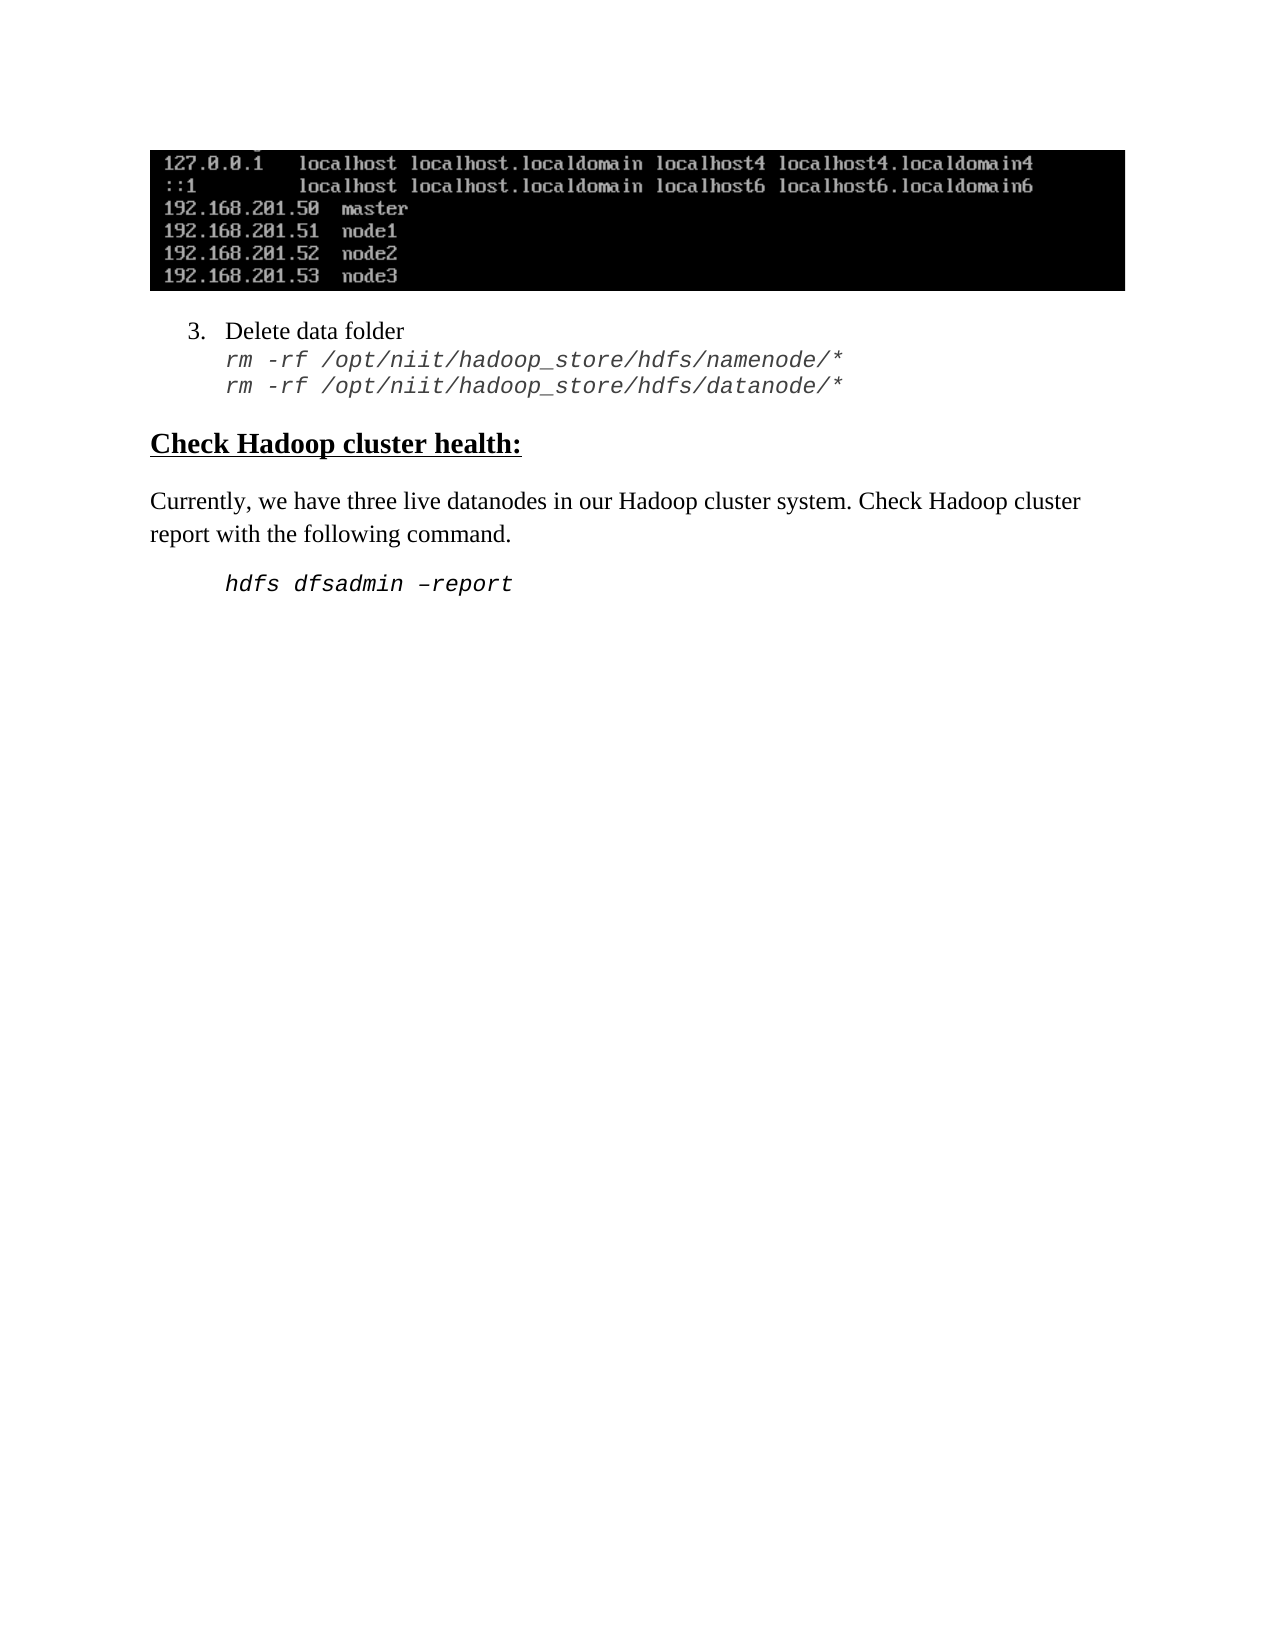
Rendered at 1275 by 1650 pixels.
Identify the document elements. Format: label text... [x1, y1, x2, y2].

picture [150, 150, 1125, 291]
text Check Hadoop cluster health: [150, 427, 1125, 460]
text hdfs dfsadmin –report [150, 573, 1125, 599]
list rm -rf /opt/niit/hadoop_store/hdfs/namenode/* [225, 349, 1125, 375]
list rm -rf /opt/niit/hadoop_store/hdfs/datanode/* [225, 375, 1125, 401]
text Currently, we have three live datanodes in our Hadoop cluster system. Check Hadoop cluster report with the following command. [150, 486, 1125, 548]
list Delete data folder [187, 316, 1125, 344]
